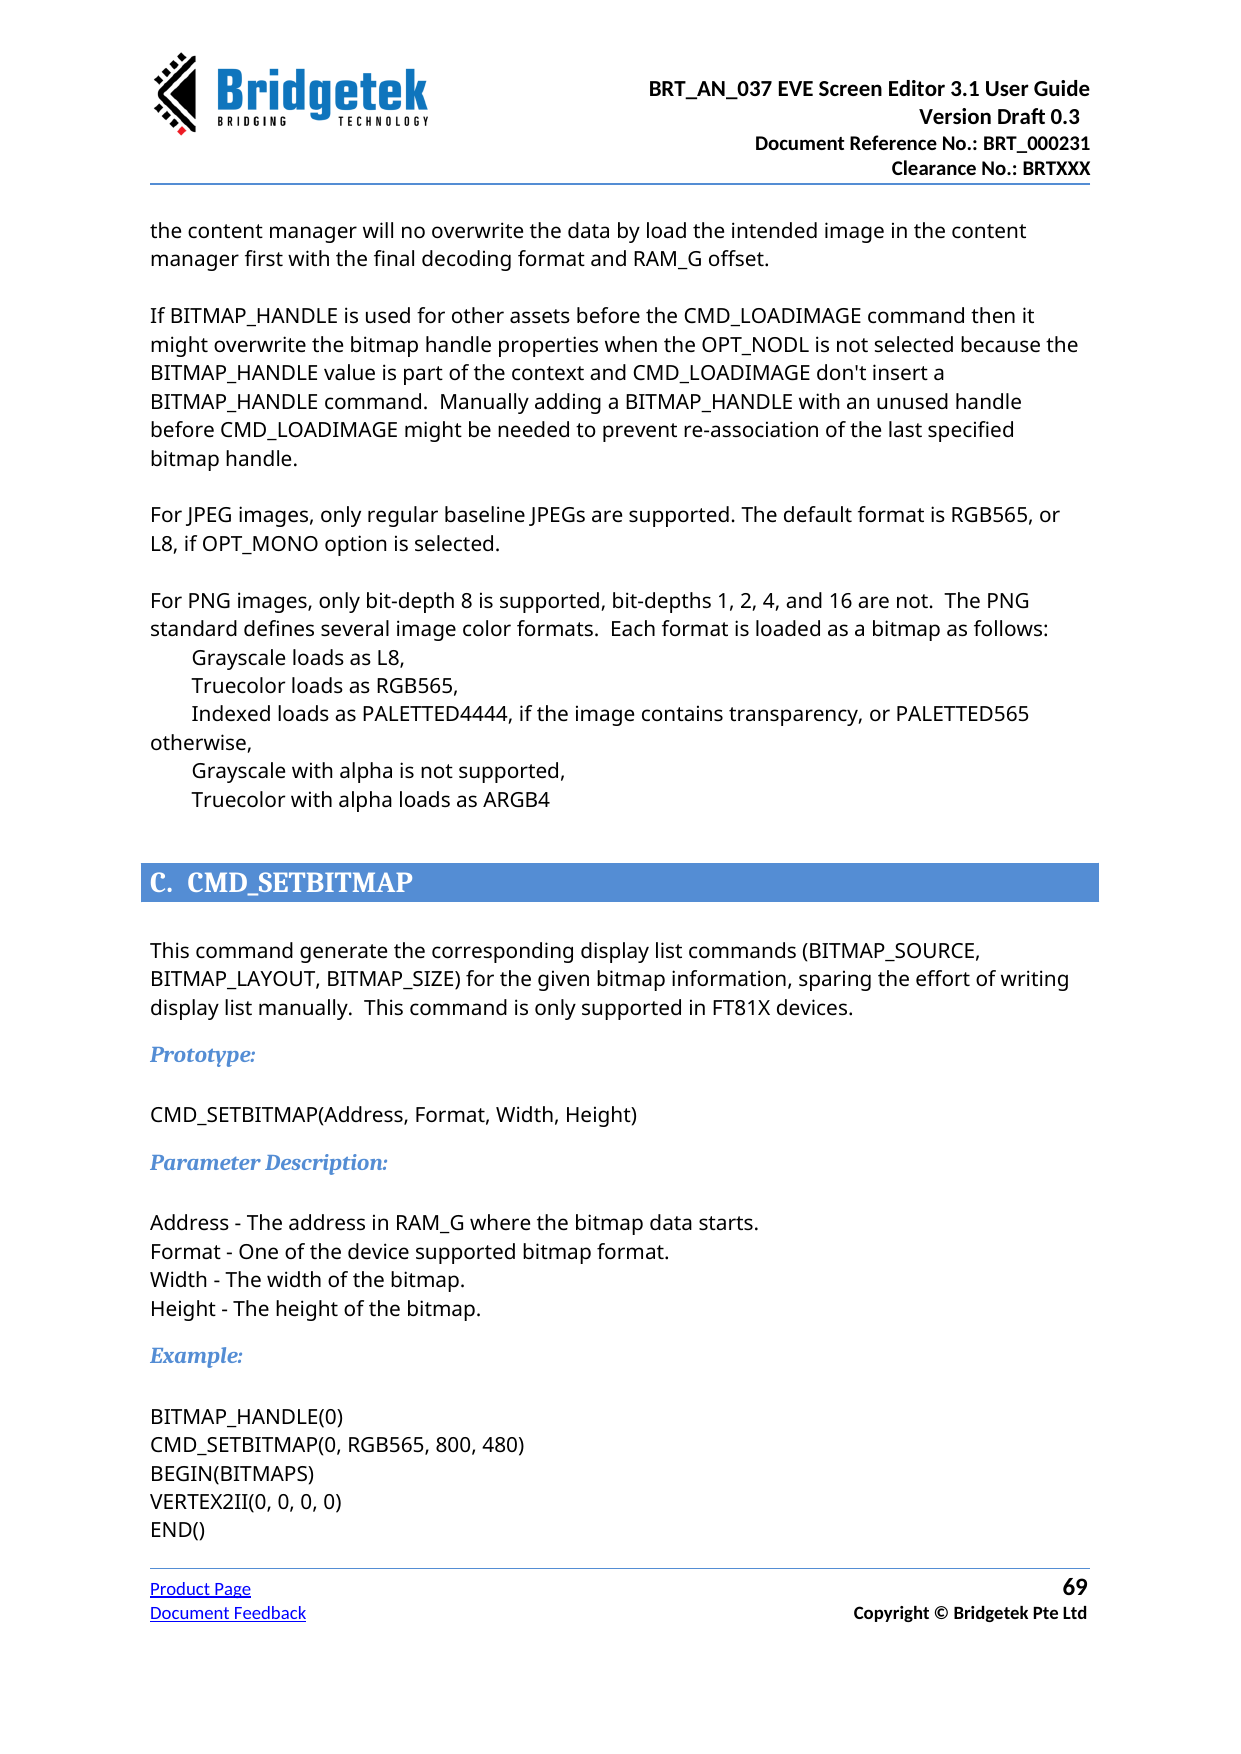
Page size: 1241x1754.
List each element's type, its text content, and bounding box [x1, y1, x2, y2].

picture [146, 48, 429, 137]
text Width - The width of the bitmap. [150, 1265, 1090, 1294]
text Truecolor loads as RGB565, [150, 671, 1090, 699]
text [150, 216, 1090, 273]
text CMD_SETBITMAP(0, RGB565, 800, 480) [150, 1430, 1090, 1459]
text For JPEG images, only regular baseline JPEGs are supported. The default format is RGB565, or L8, if OPT_MONO option is selected. [150, 501, 1090, 557]
text Address - The address in RAM_G where the bitmap data starts. [150, 1208, 1090, 1237]
text Format - One of the device supported bitmap format. [150, 1237, 1090, 1265]
subtitle Prototype: [150, 1042, 1090, 1068]
text Grayscale with alpha is not supported, [150, 756, 1090, 785]
subtitle Parameter Description: [150, 1150, 1090, 1176]
text Height - The height of the bitmap. [150, 1294, 1090, 1322]
text Grayscale loads as L8, [150, 643, 1090, 671]
text BEGIN(BITMAPS) [150, 1459, 1090, 1487]
text Indexed loads as PALETTED4444, if the image contains transparency, or PALETTED565 otherwise, [150, 699, 1090, 756]
text CMD_SETBITMAP(Address, Format, Width, Height) [150, 1101, 1090, 1129]
subtitle CMD_SETBITMAP [142, 864, 1098, 901]
text VERTEX2II(0, 0, 0, 0) [150, 1487, 1090, 1516]
text For PNG images, only bit-depth 8 is supported, bit-depths 1, 2, 4, and 16 are not. The PNG standard defines several image color formats. Each format is loaded as a bitmap as follows: [150, 586, 1090, 643]
text This command generate the corresponding display list commands (BITMAP_SOURCE, BITMAP_LAYOUT, BITMAP_SIZE) for the given bitmap information, sparing the effort of writing display list manually. This command is only supported in FT81X devices. [150, 936, 1090, 1021]
text END() [150, 1516, 1090, 1544]
text If BITMAP_HANDLE is used for other assets before the CMD_LOADIMAGE command then it might overwrite the bitmap handle properties when the OPT_NODL is not selected because the BITMAP_HANDLE value is part of the context and CMD_LOADIMAGE don't insert a BITMAP_HANDLE command. Manually adding a BITMAP_HANDLE with an unused handle before CMD_LOADIMAGE might be needed to prevent re-association of the last specified bitmap handle. [150, 301, 1090, 472]
text Truecolor with alpha loads as ARGB4 [150, 785, 1090, 813]
text BITMAP_HANDLE(0) [150, 1402, 1090, 1430]
subtitle Example: [150, 1343, 1090, 1369]
